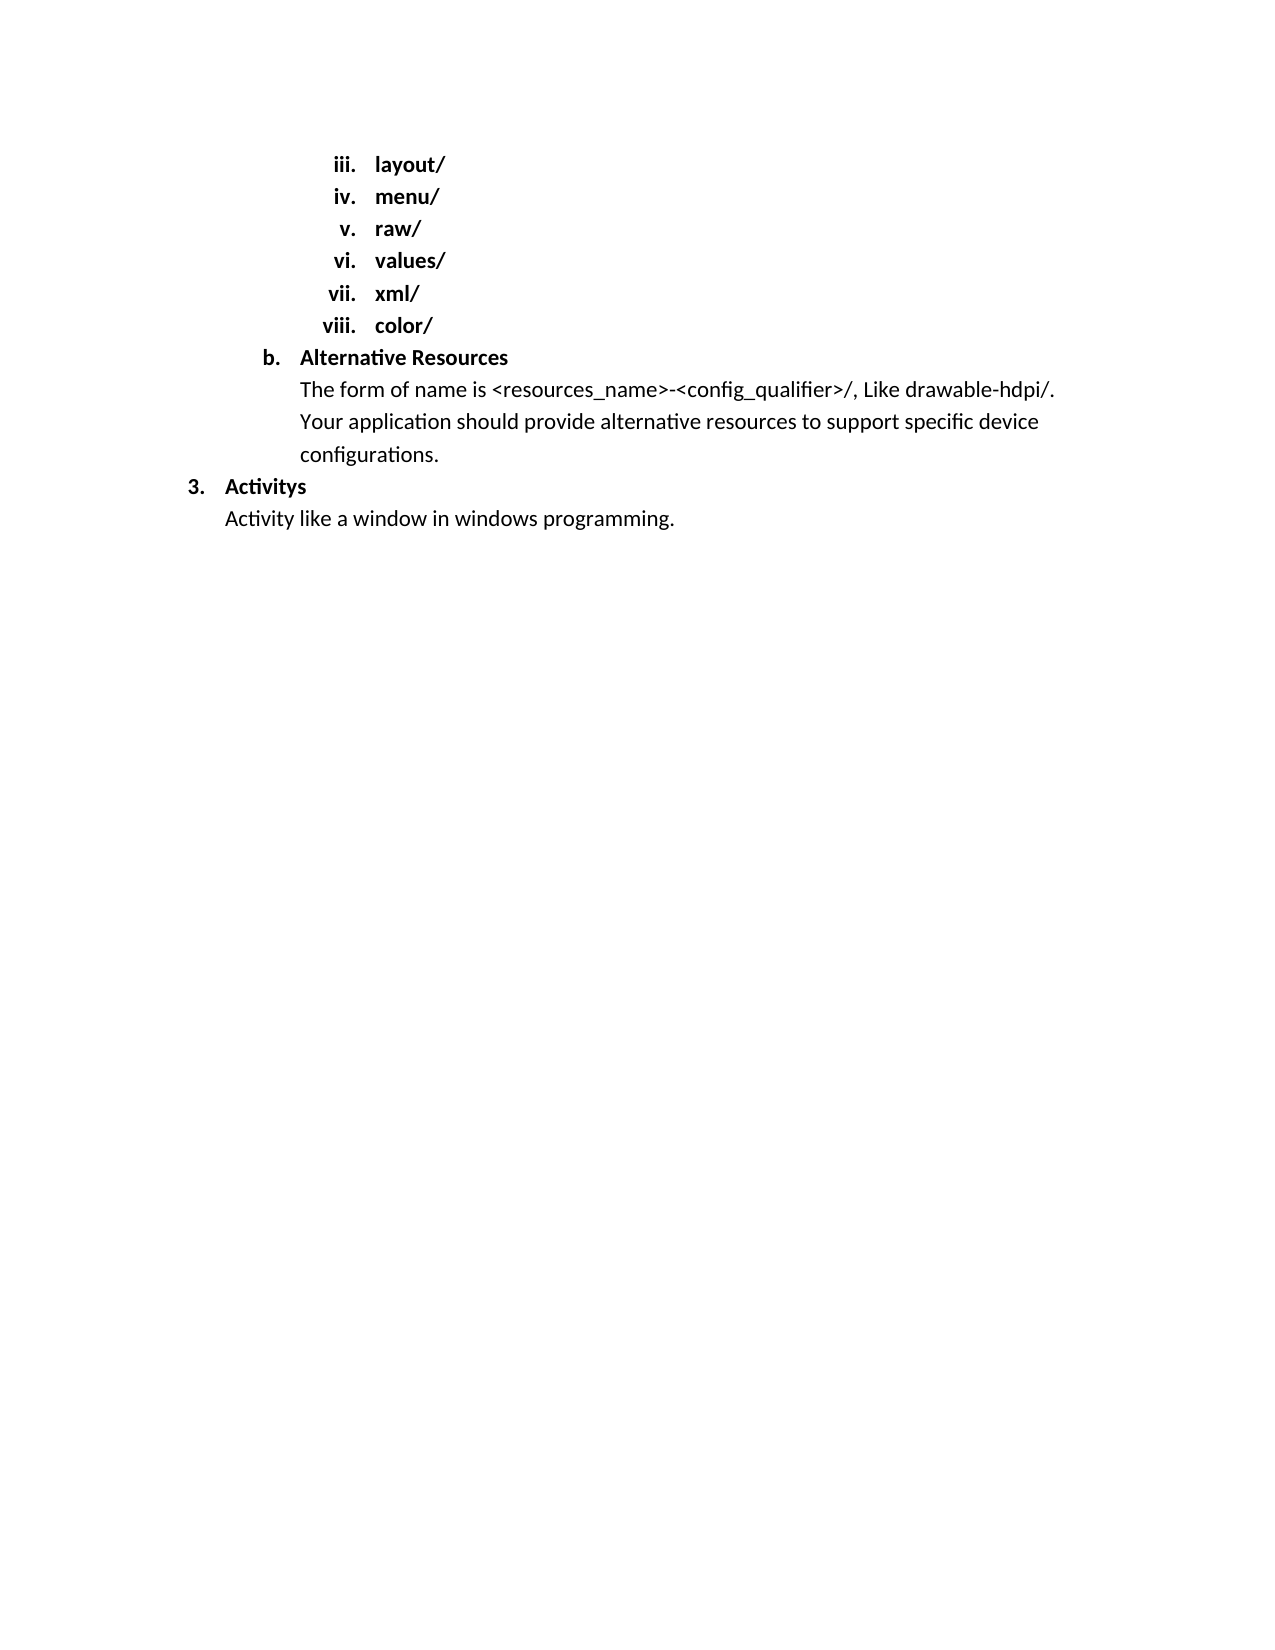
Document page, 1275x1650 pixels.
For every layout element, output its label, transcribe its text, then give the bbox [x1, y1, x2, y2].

list Alternative Resources [262, 343, 1125, 371]
list color/ [356, 311, 1125, 339]
list Your application should provide alternative resources to support specific device configurations. [300, 407, 1125, 468]
list layout/ [356, 150, 1125, 178]
list xml/ [356, 279, 1125, 307]
list Activitys [187, 472, 1125, 500]
list Activity like a window in windows programming. [225, 504, 1125, 532]
list The form of name is <resources_name>-<config_qualifier>/, Like drawable-hdpi/. [300, 375, 1125, 403]
list menu/ [356, 182, 1125, 210]
list values/ [356, 247, 1125, 274]
list raw/ [356, 214, 1125, 242]
